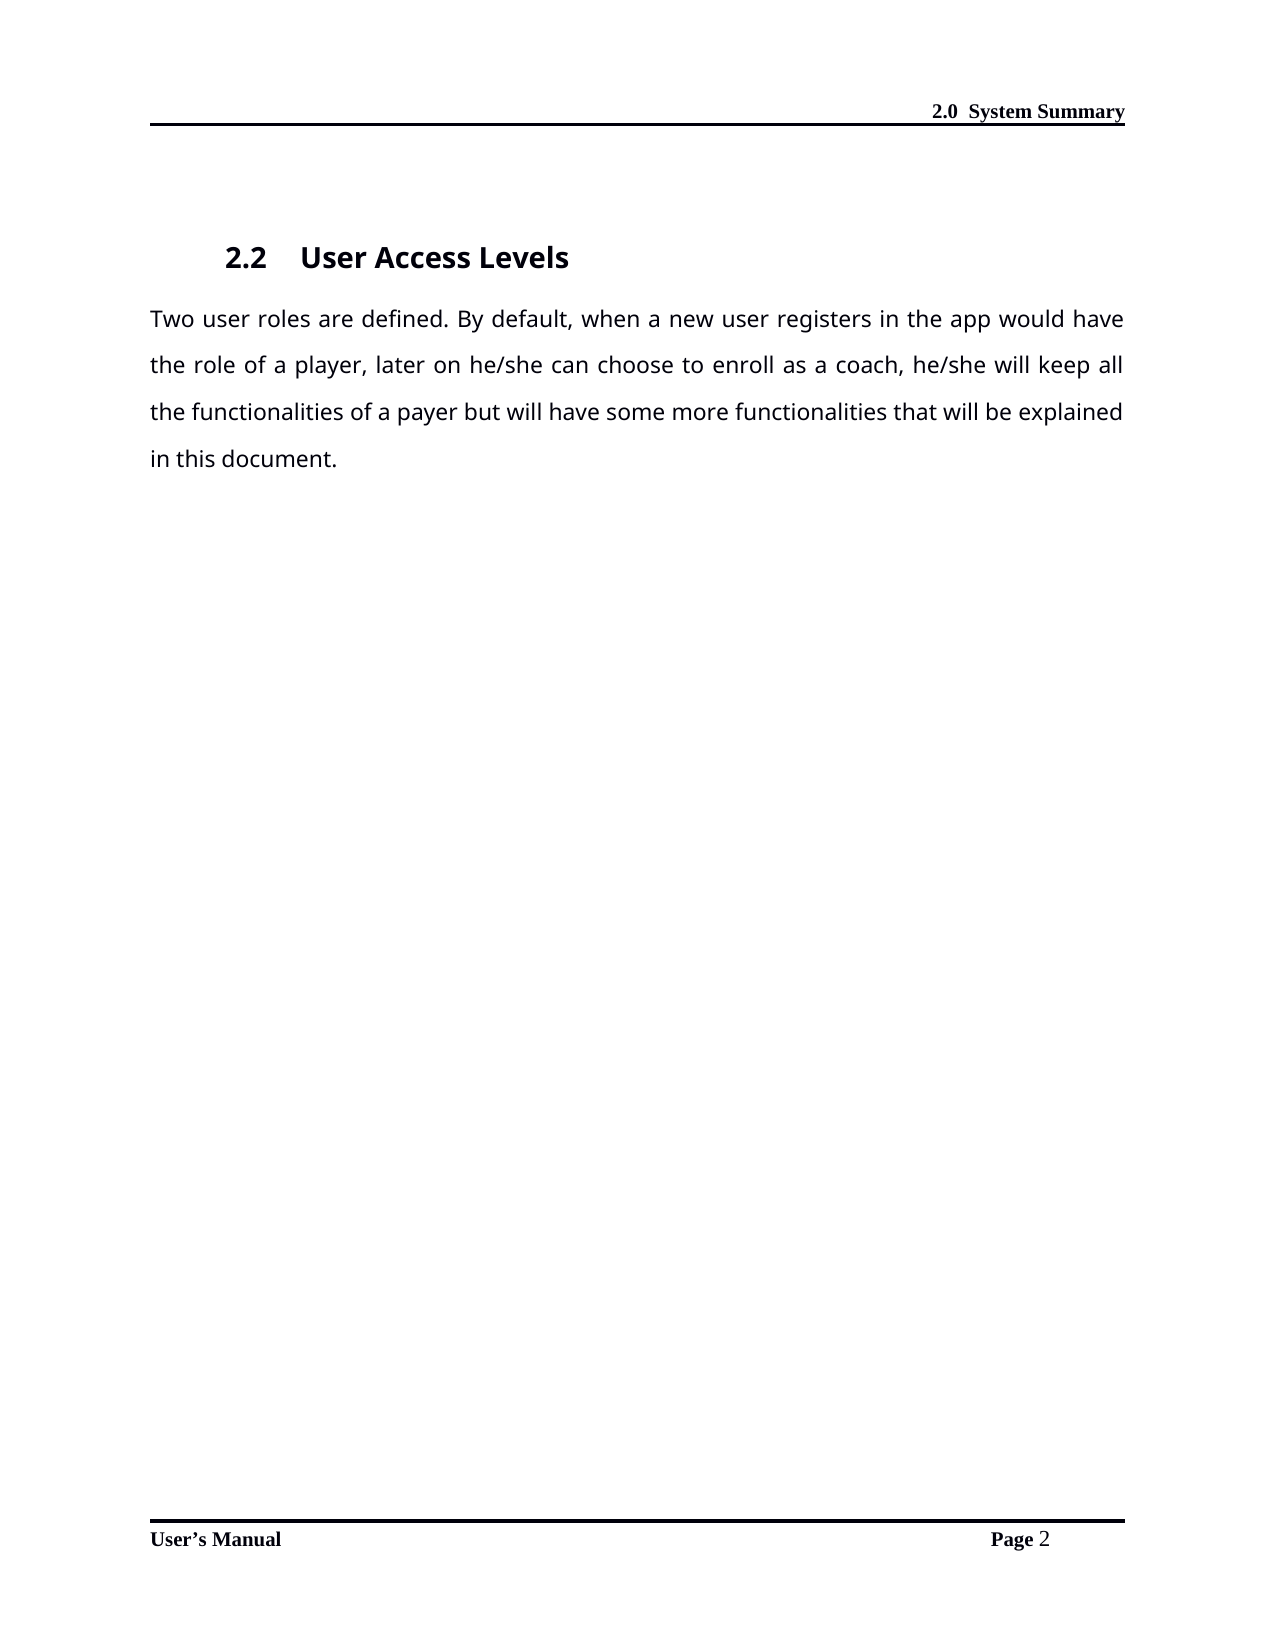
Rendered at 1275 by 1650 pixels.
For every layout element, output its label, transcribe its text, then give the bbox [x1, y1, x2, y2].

subtitle 2.2 User Access Levels [225, 237, 1125, 277]
text Two user roles are defined. By default, when a new user registers in the app would have the role of a player, later on he/she can choose to enroll as a coach, he/she will keep all the functionalities of a payer but will have some more functionalities that will be explained in this document. [150, 303, 1125, 474]
